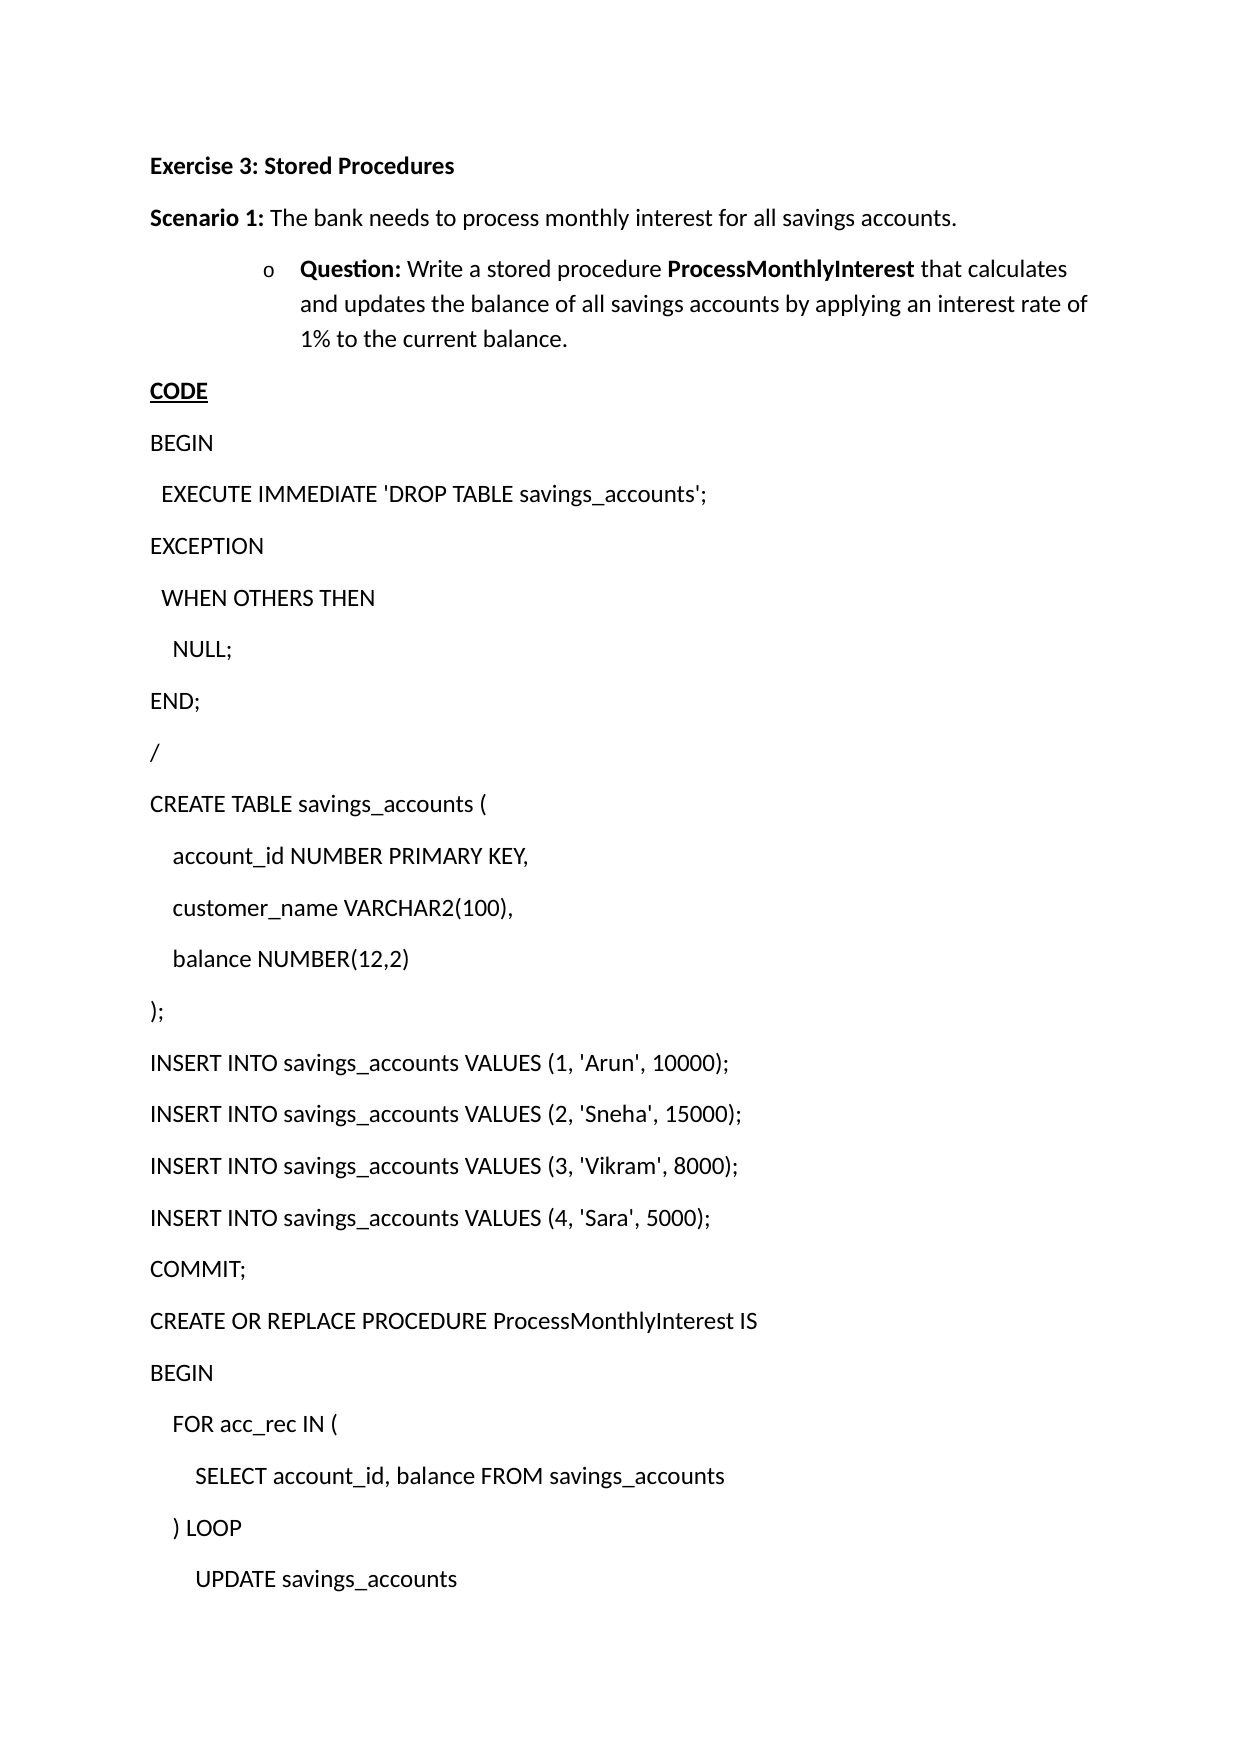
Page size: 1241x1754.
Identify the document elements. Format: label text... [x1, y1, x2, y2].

text balance NUMBER(12,2) [150, 943, 1090, 974]
text INSERT INTO savings_accounts VALUES (2, 'Sneha', 15000); [150, 1098, 1090, 1129]
text ) LOOP [150, 1512, 1090, 1542]
text INSERT INTO savings_accounts VALUES (4, 'Sara', 5000); [150, 1202, 1090, 1232]
text account_id NUMBER PRIMARY KEY, [150, 840, 1090, 871]
text customer_name VARCHAR2(100), [150, 892, 1090, 922]
text BEGIN [150, 427, 1090, 457]
text COMMIT; [150, 1253, 1090, 1284]
list Question: Write a stored procedure ProcessMonthlyInterest that calculates and updates the balance of all savings accounts by applying an interest rate of 1% to the current balance. [262, 253, 1090, 354]
text ); [150, 995, 1090, 1026]
text / [150, 737, 1090, 767]
text UPDATE savings_accounts [150, 1563, 1090, 1594]
text EXECUTE IMMEDIATE 'DROP TABLE savings_accounts'; [150, 478, 1090, 509]
text NULL; [150, 633, 1090, 664]
text EXCEPTION [150, 530, 1090, 561]
text CREATE TABLE savings_accounts ( [150, 788, 1090, 819]
text WHEN OTHERS THEN [150, 582, 1090, 612]
text END; [150, 685, 1090, 716]
text FOR acc_rec IN ( [150, 1408, 1090, 1439]
text BEGIN [150, 1357, 1090, 1387]
text INSERT INTO savings_accounts VALUES (3, 'Vikram', 8000); [150, 1150, 1090, 1181]
text Exercise 3: Stored Procedures [150, 150, 1090, 181]
text CREATE OR REPLACE PROCEDURE ProcessMonthlyInterest IS [150, 1305, 1090, 1336]
text Scenario 1: The bank needs to process monthly interest for all savings accounts. [150, 202, 1090, 232]
text INSERT INTO savings_accounts VALUES (1, 'Arun', 10000); [150, 1047, 1090, 1077]
text CODE [150, 375, 1090, 406]
text SELECT account_id, balance FROM savings_accounts [150, 1460, 1090, 1491]
